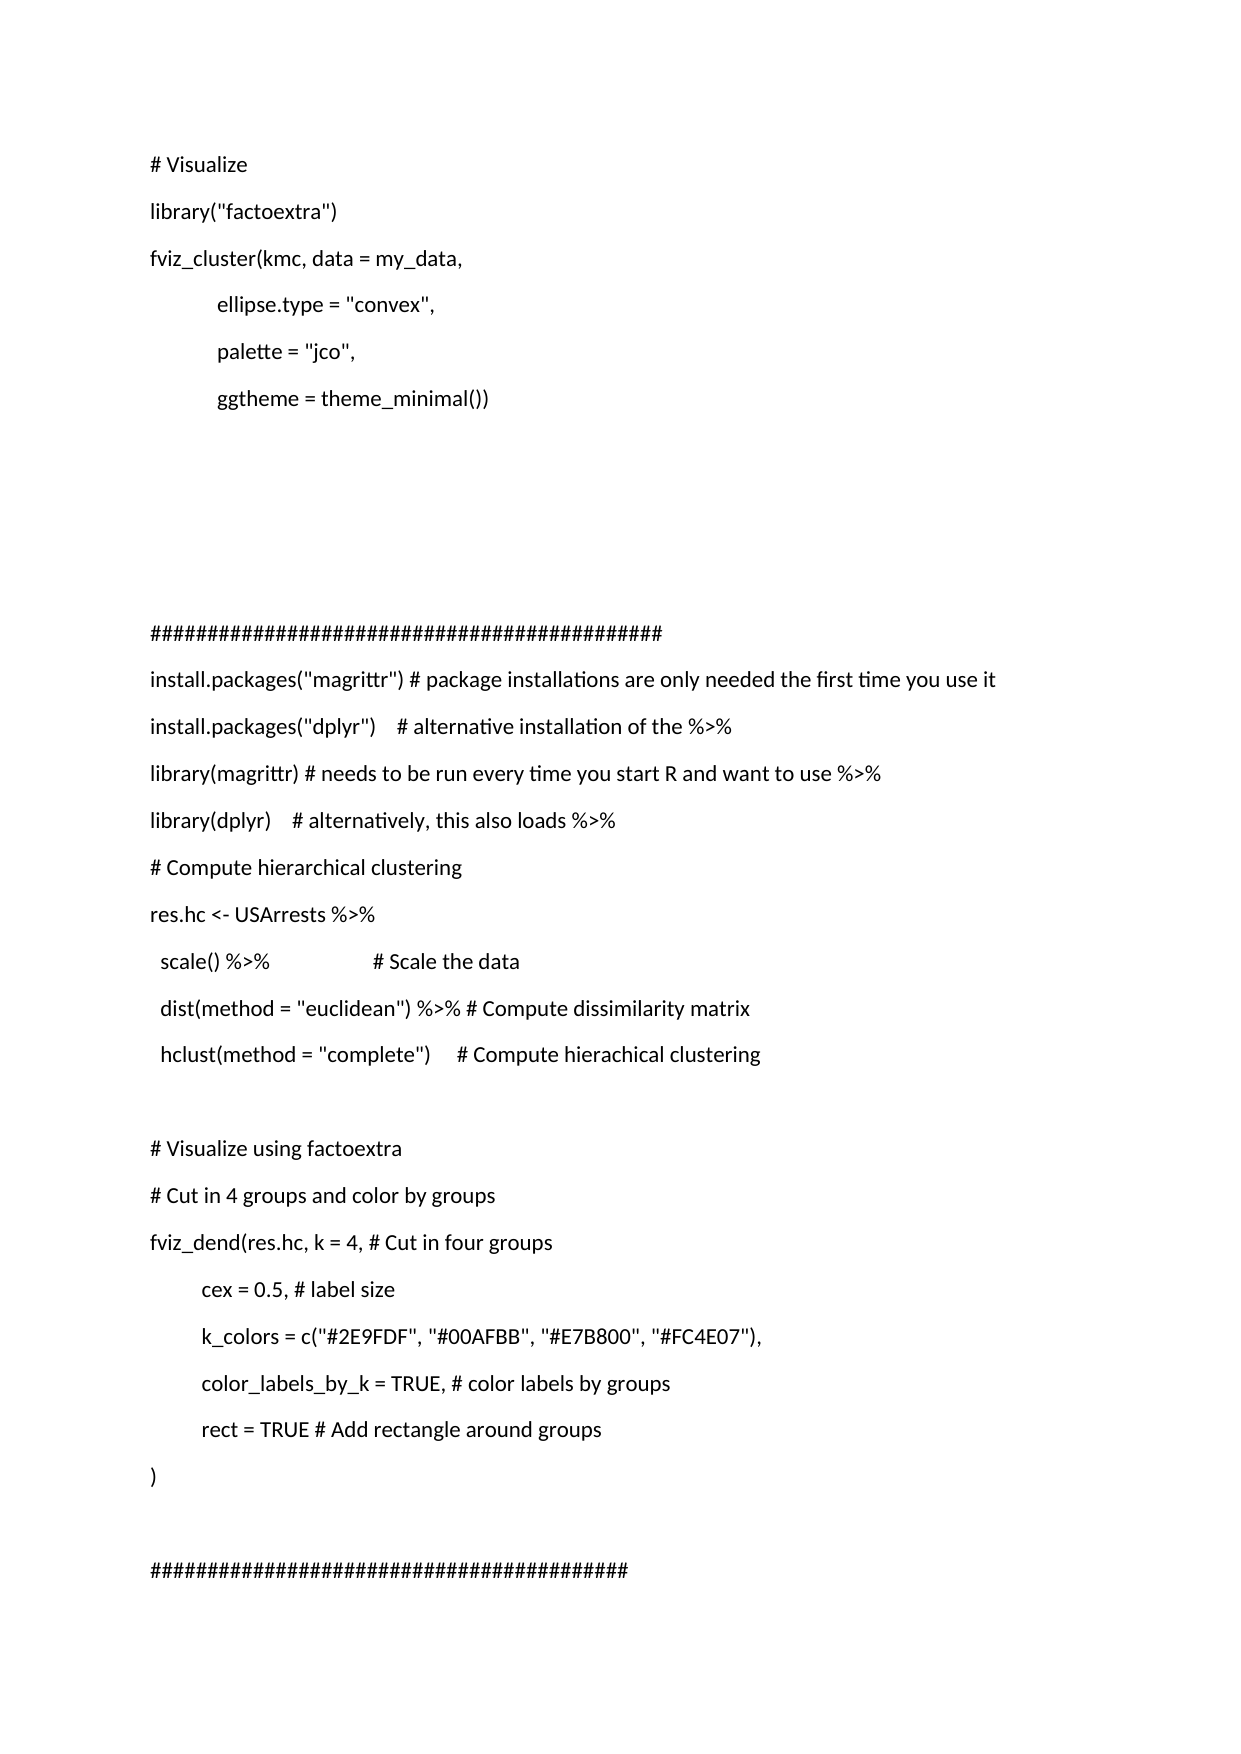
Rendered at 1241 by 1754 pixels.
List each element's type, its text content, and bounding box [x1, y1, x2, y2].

text library(dplyr) # alternatively, this also loads %>% [150, 806, 1090, 834]
text # Compute hierarchical clustering [150, 853, 1090, 881]
text fviz_cluster(kmc, data = my_data, [150, 244, 1090, 272]
text rect = TRUE # Add rectangle around groups [150, 1416, 1090, 1444]
text # Cut in 4 groups and color by groups [150, 1181, 1090, 1209]
text k_colors = c("#2E9FDF", "#00AFBB", "#E7B800", "#FC4E07"), [150, 1322, 1090, 1350]
text res.hc <- USArrests %>% [150, 900, 1090, 928]
text ############################################# [150, 619, 1090, 647]
text # Visualize using factoextra [150, 1134, 1090, 1162]
text cex = 0.5, # label size [150, 1275, 1090, 1303]
text ellipse.type = "convex", [150, 291, 1090, 319]
text fviz_dend(res.hc, k = 4, # Cut in four groups [150, 1228, 1090, 1256]
text install.packages("magrittr") # package installations are only needed the first time you use it [150, 666, 1090, 694]
text ########################################## [150, 1556, 1090, 1584]
text palette = "jco", [150, 337, 1090, 366]
text # Visualize [150, 150, 1090, 178]
text color_labels_by_k = TRUE, # color labels by groups [150, 1369, 1090, 1397]
text install.packages("dplyr") # alternative installation of the %>% [150, 712, 1090, 741]
text ) [150, 1462, 1090, 1491]
text ggtheme = theme_minimal()) [150, 384, 1090, 412]
text scale() %>% # Scale the data [150, 947, 1090, 975]
text library("factoextra") [150, 197, 1090, 225]
text library(magrittr) # needs to be run every time you start R and want to use %>% [150, 759, 1090, 787]
text hclust(method = "complete") # Compute hierachical clustering [150, 1041, 1090, 1069]
text dist(method = "euclidean") %>% # Compute dissimilarity matrix [150, 994, 1090, 1022]
